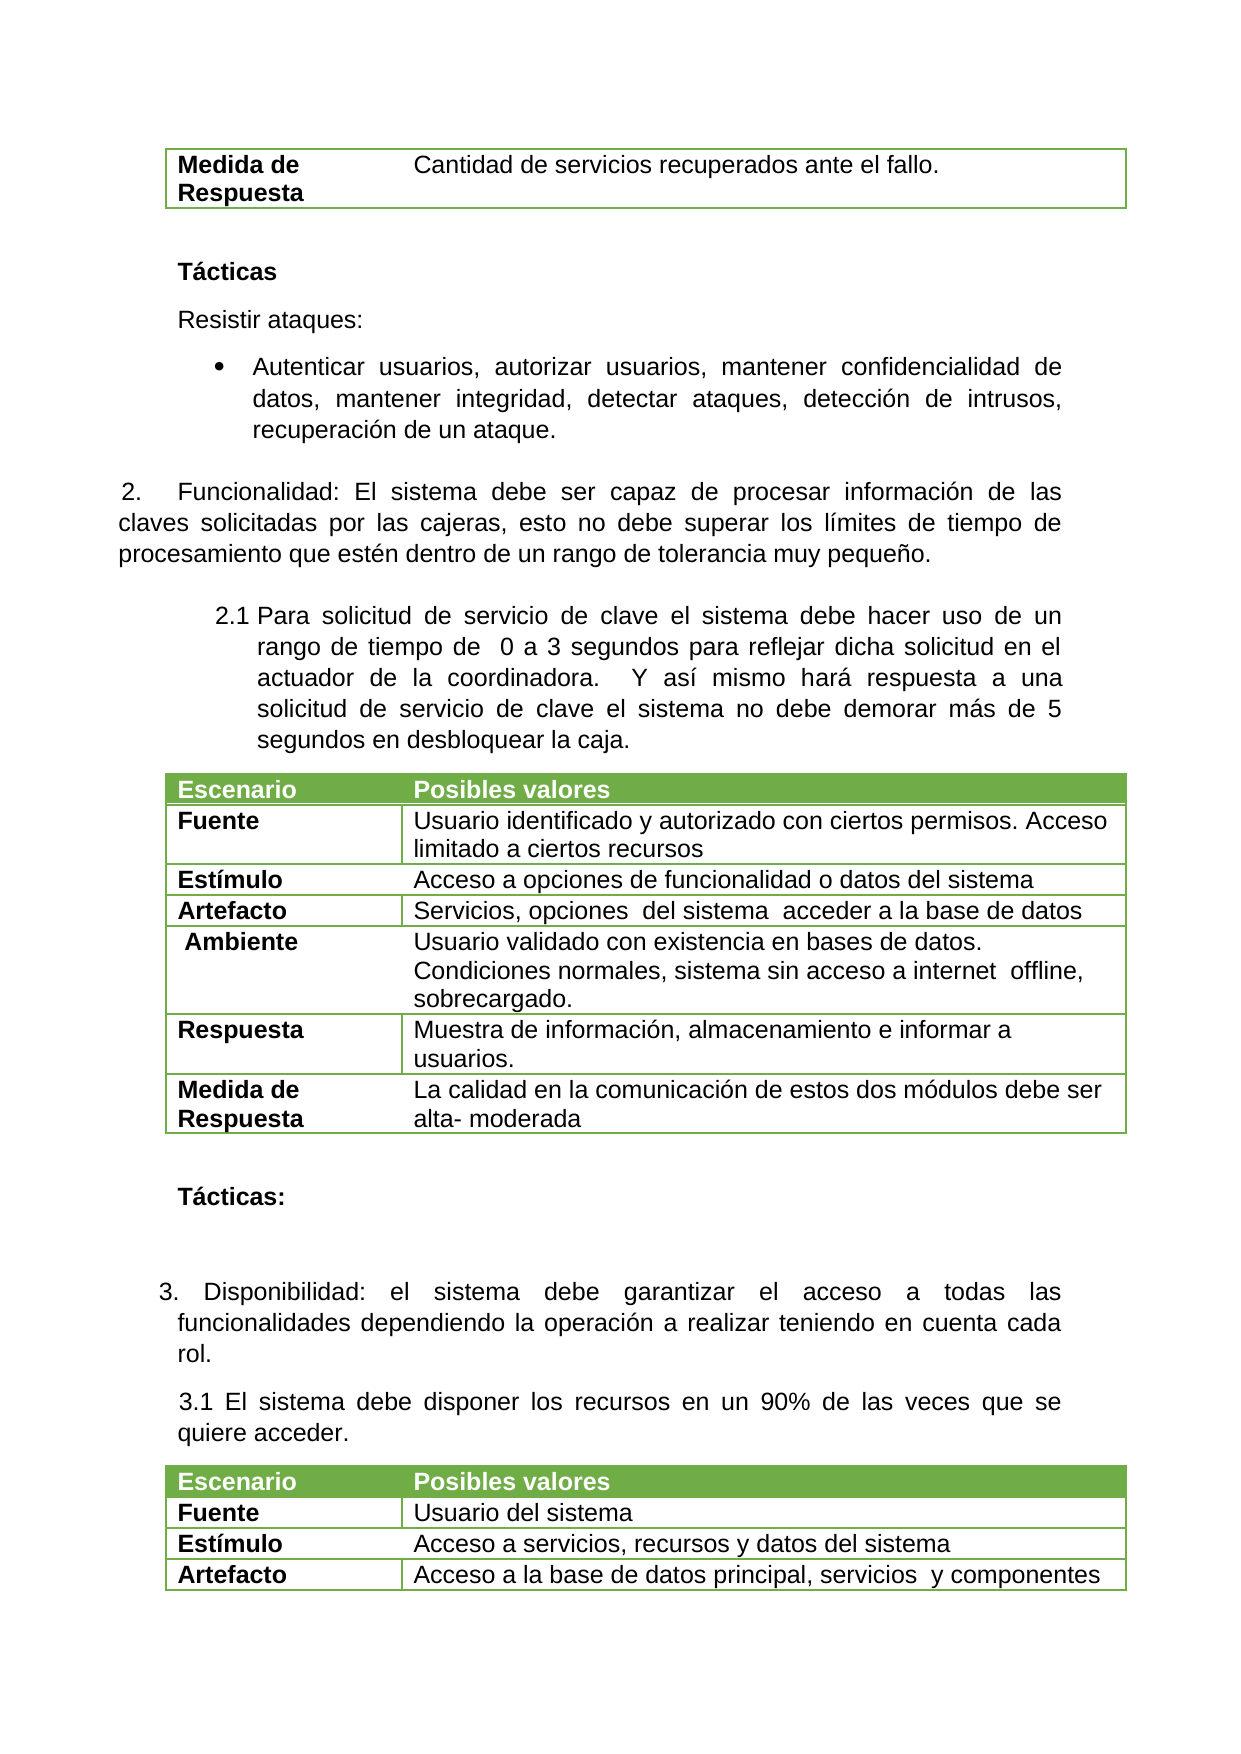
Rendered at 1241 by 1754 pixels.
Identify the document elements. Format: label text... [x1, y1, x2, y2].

table_cell Servicios, opciones del sistema acceder a la base de datos [403, 896, 1125, 925]
table_header Escenario [167, 1467, 402, 1496]
list Funcionalidad: El sistema debe ser capaz de procesar información de las claves solicitadas por las cajeras, esto no debe superar los límites de tiempo de procesamiento que estén dentro de un rango de tolerancia muy pequeño. [118, 477, 1063, 567]
table_header Posibles valores [402, 775, 1125, 803]
list Autenticar usuarios, autorizar usuarios, mantener confidencialidad de datos, mantener integridad, detectar ataques, detección de intrusos, recuperación de un ataque. [215, 352, 1063, 443]
table_header Escenario [167, 775, 402, 803]
table_cell Acceso a servicios, recursos y datos del sistema [402, 1529, 1125, 1558]
table_cell Cantidad de servicios recuperados ante el fallo. [402, 150, 1125, 207]
text Tácticas [177, 257, 1063, 286]
text Tácticas: [177, 1182, 1063, 1211]
table_cell Fuente [167, 1498, 401, 1527]
table_cell Estímulo [167, 1529, 402, 1558]
table_cell Muestra de información, almacenamiento e informar a usuarios. [403, 1015, 1125, 1073]
table_header Posibles valores [402, 1467, 1125, 1496]
table_cell Acceso a opciones de funcionalidad o datos del sistema [402, 865, 1125, 894]
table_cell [403, 1560, 1125, 1588]
list Para solicitud de servicio de clave el sistema debe hacer uso de un rango de tiempo de 0 a 3 segundos para reflejar dicha solicitud en el actuador de la coordinadora. Y así mismo hará respuesta a una solicitud de servicio de clave el sistema no debe demorar más de 5 segundos en desbloquear la caja. [215, 601, 1063, 754]
text 3.1 El sistema debe disponer los recursos en un 90% de las veces que se quiere acceder. [177, 1386, 1063, 1446]
table_cell Ambiente [167, 927, 402, 1013]
table_cell Usuario identificado y autorizado con ciertos permisos. Acceso limitado a ciertos recursos [403, 806, 1125, 863]
text Resistir ataques: [177, 305, 1063, 333]
text 3. Disponibilidad: el sistema debe garantizar el acceso a todas las funcionalidades dependiendo la operación a realizar teniendo en cuenta cada rol. [158, 1277, 1063, 1367]
table_cell Medida de Respuesta [167, 1075, 402, 1132]
table_cell Usuario validado con existencia en bases de datos. Condiciones normales, sistema sin acceso a internet offline, sobrecargado. [402, 927, 1125, 1013]
table_cell Estímulo [167, 865, 402, 894]
table_cell Medida de Respuesta [167, 150, 402, 207]
table_cell Fuente [167, 806, 401, 863]
table_cell Artefacto [167, 896, 401, 925]
table_cell Usuario del sistema [403, 1498, 1125, 1527]
table_cell La calidad en la comunicación de estos dos módulos debe ser alta- moderada [402, 1075, 1125, 1132]
table_cell Respuesta [167, 1015, 401, 1073]
table_cell Artefacto [167, 1560, 401, 1588]
